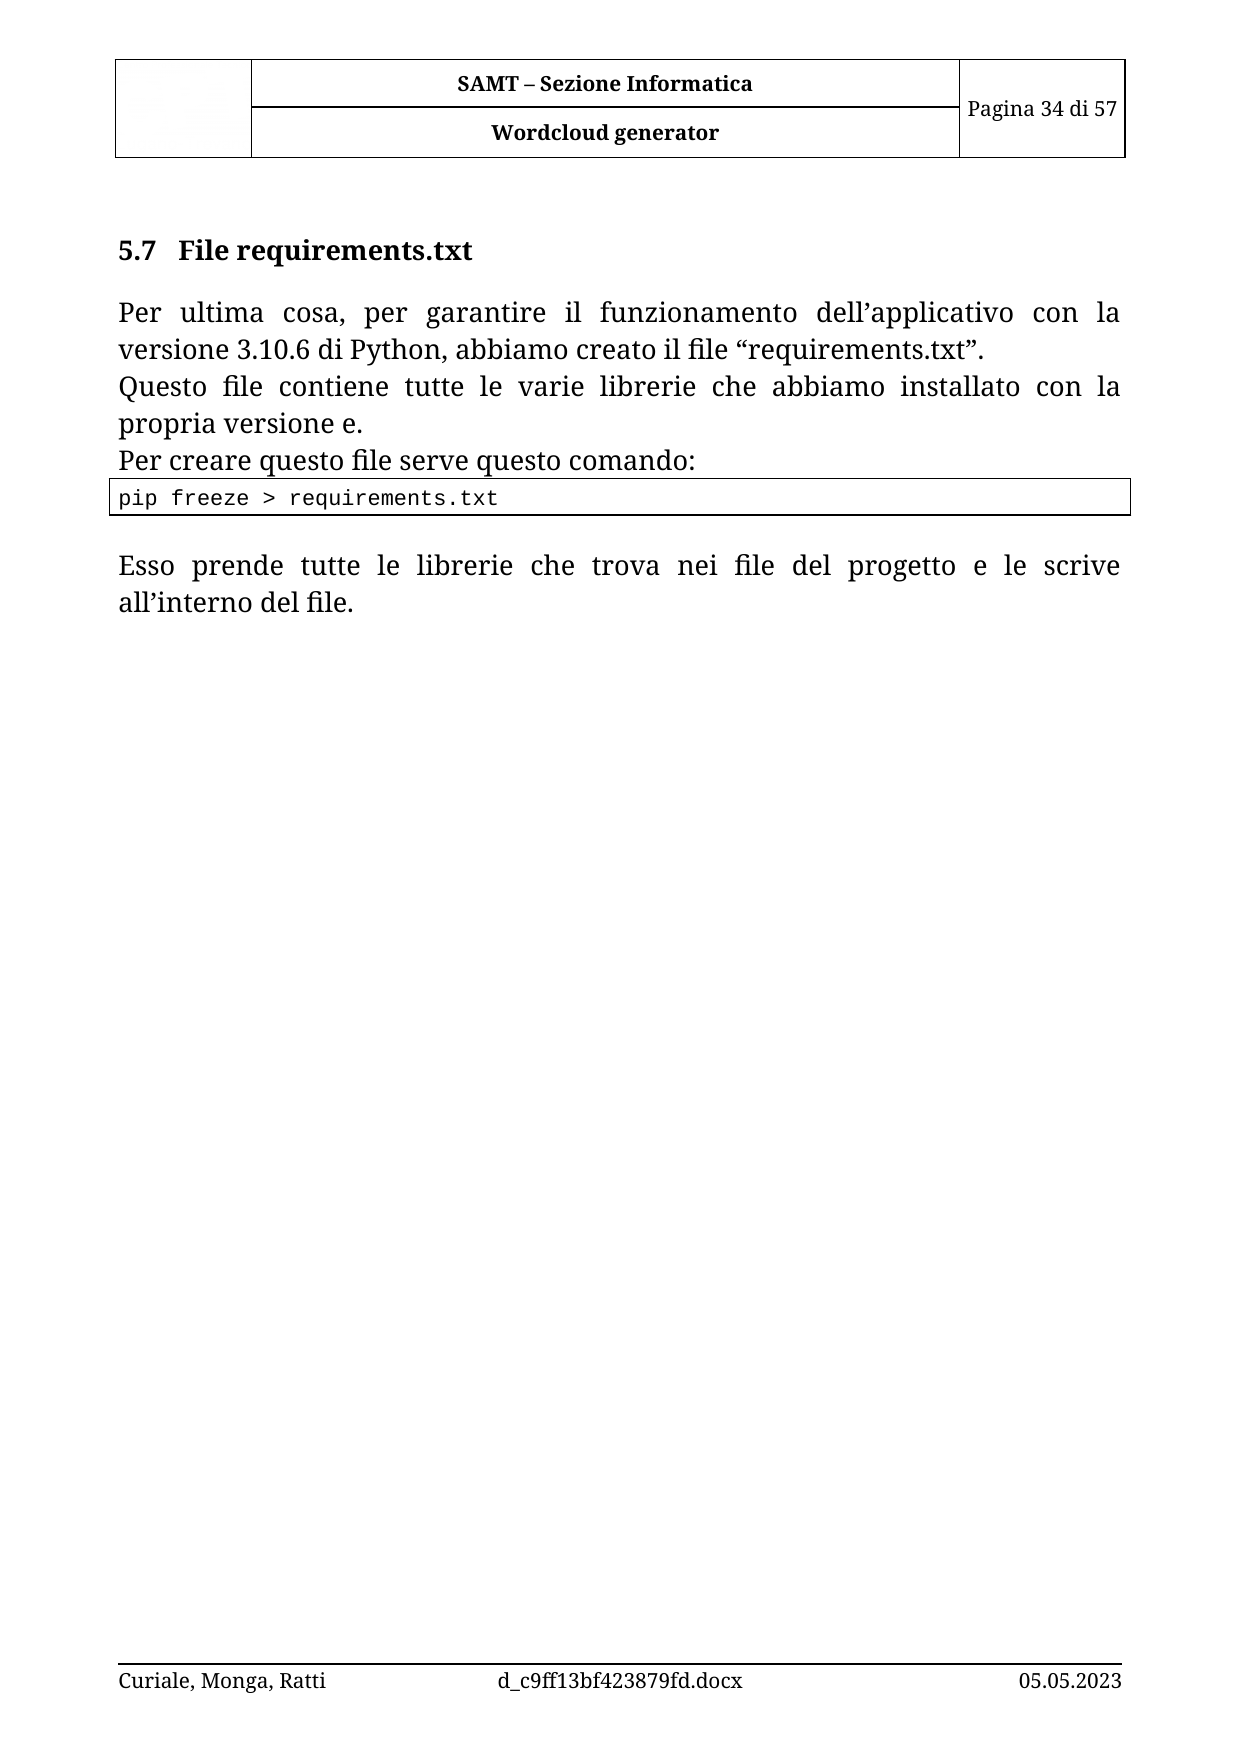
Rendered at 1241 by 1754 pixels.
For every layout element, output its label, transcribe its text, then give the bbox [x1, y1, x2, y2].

subtitle File requirements.txt [118, 232, 1122, 269]
text Per creare questo file serve questo comando: [118, 441, 1122, 478]
text Per ultima cosa, per garantire il funzionamento dell’applicativo con la versione 3.10.6 di Python, abbiamo creato il file “requirements.txt”. [118, 294, 1122, 367]
text pip freeze > requirements.txt [110, 479, 1130, 514]
text Esso prende tutte le librerie che trova nei file del progetto e le scrive all’interno del file. [118, 547, 1122, 621]
text Questo file contiene tutte le varie librerie che abbiamo installato con la propria versione e. [118, 367, 1122, 441]
picture [115, 60, 251, 157]
